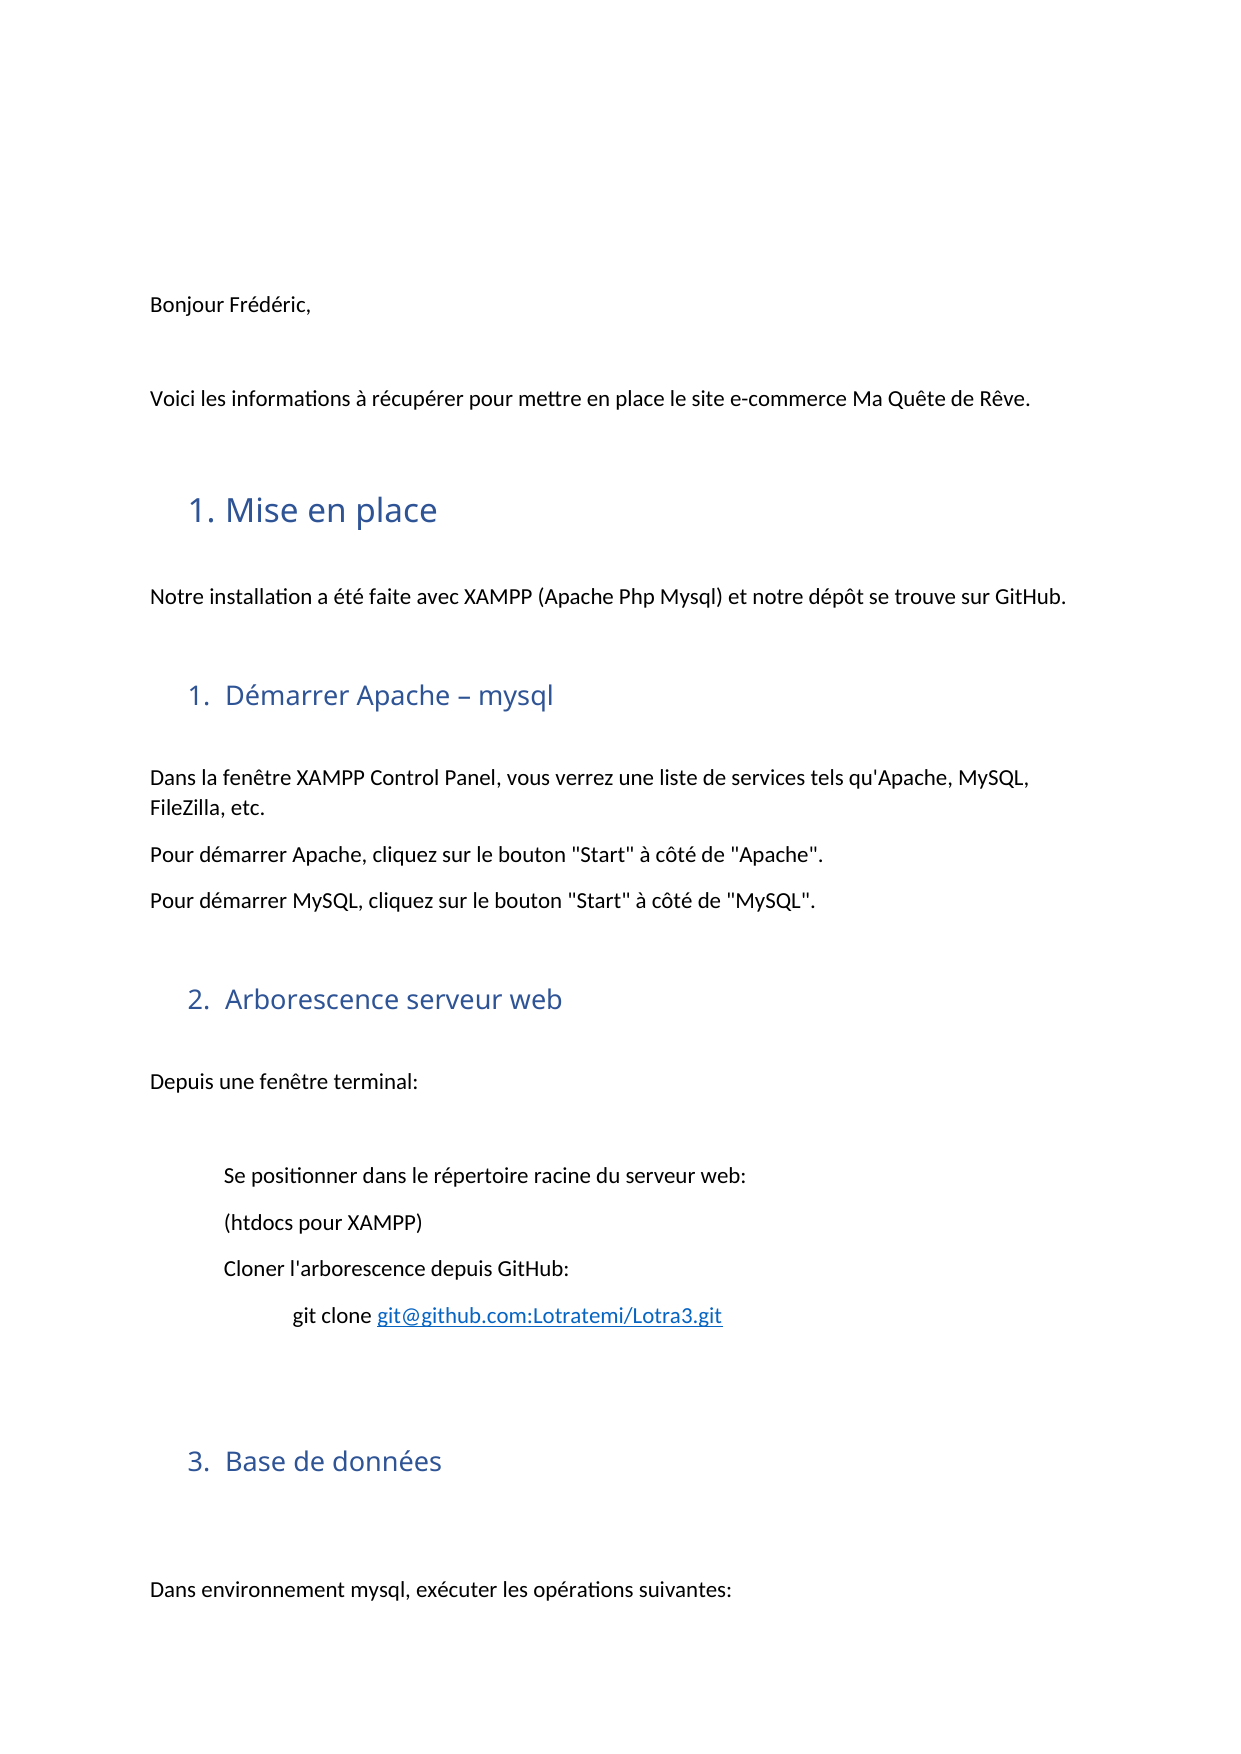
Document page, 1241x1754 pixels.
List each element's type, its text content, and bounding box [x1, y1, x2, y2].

subtitle Base de données [187, 1442, 1090, 1479]
text Pour démarrer Apache, cliquez sur le bouton "Start" à côté de "Apache". [150, 840, 1090, 868]
text Depuis une fenêtre terminal: [150, 1067, 1090, 1095]
subtitle Démarrer Apache – mysql [187, 676, 1090, 713]
text Dans la fenêtre XAMPP Control Panel, vous verrez une liste de services tels qu'Apache, MySQL, FileZilla, etc. [150, 763, 1090, 821]
text (htdocs pour XAMPP) [224, 1208, 1090, 1236]
subtitle Arborescence serveur web [187, 980, 1090, 1017]
text Dans environnement mysql, exécuter les opérations suivantes: [150, 1576, 1090, 1604]
text Notre installation a été faite avec XAMPP (Apache Php Mysql) et notre dépôt se trouve sur GitHub. [150, 582, 1090, 610]
text Pour démarrer MySQL, cliquez sur le bouton "Start" à côté de "MySQL". [150, 887, 1090, 915]
text Voici les informations à récupérer pour mettre en place le site e-commerce Ma Quête de Rêve. [150, 384, 1090, 412]
subtitle Mise en place [187, 486, 1090, 532]
text git clone git@github.com:Lotratemi/Lotra3.git [224, 1301, 1090, 1329]
text Cloner l'arborescence depuis GitHub: [224, 1254, 1090, 1283]
text Se positionner dans le répertoire racine du serveur web: [224, 1161, 1090, 1189]
text Bonjour Frédéric, [150, 291, 1090, 319]
